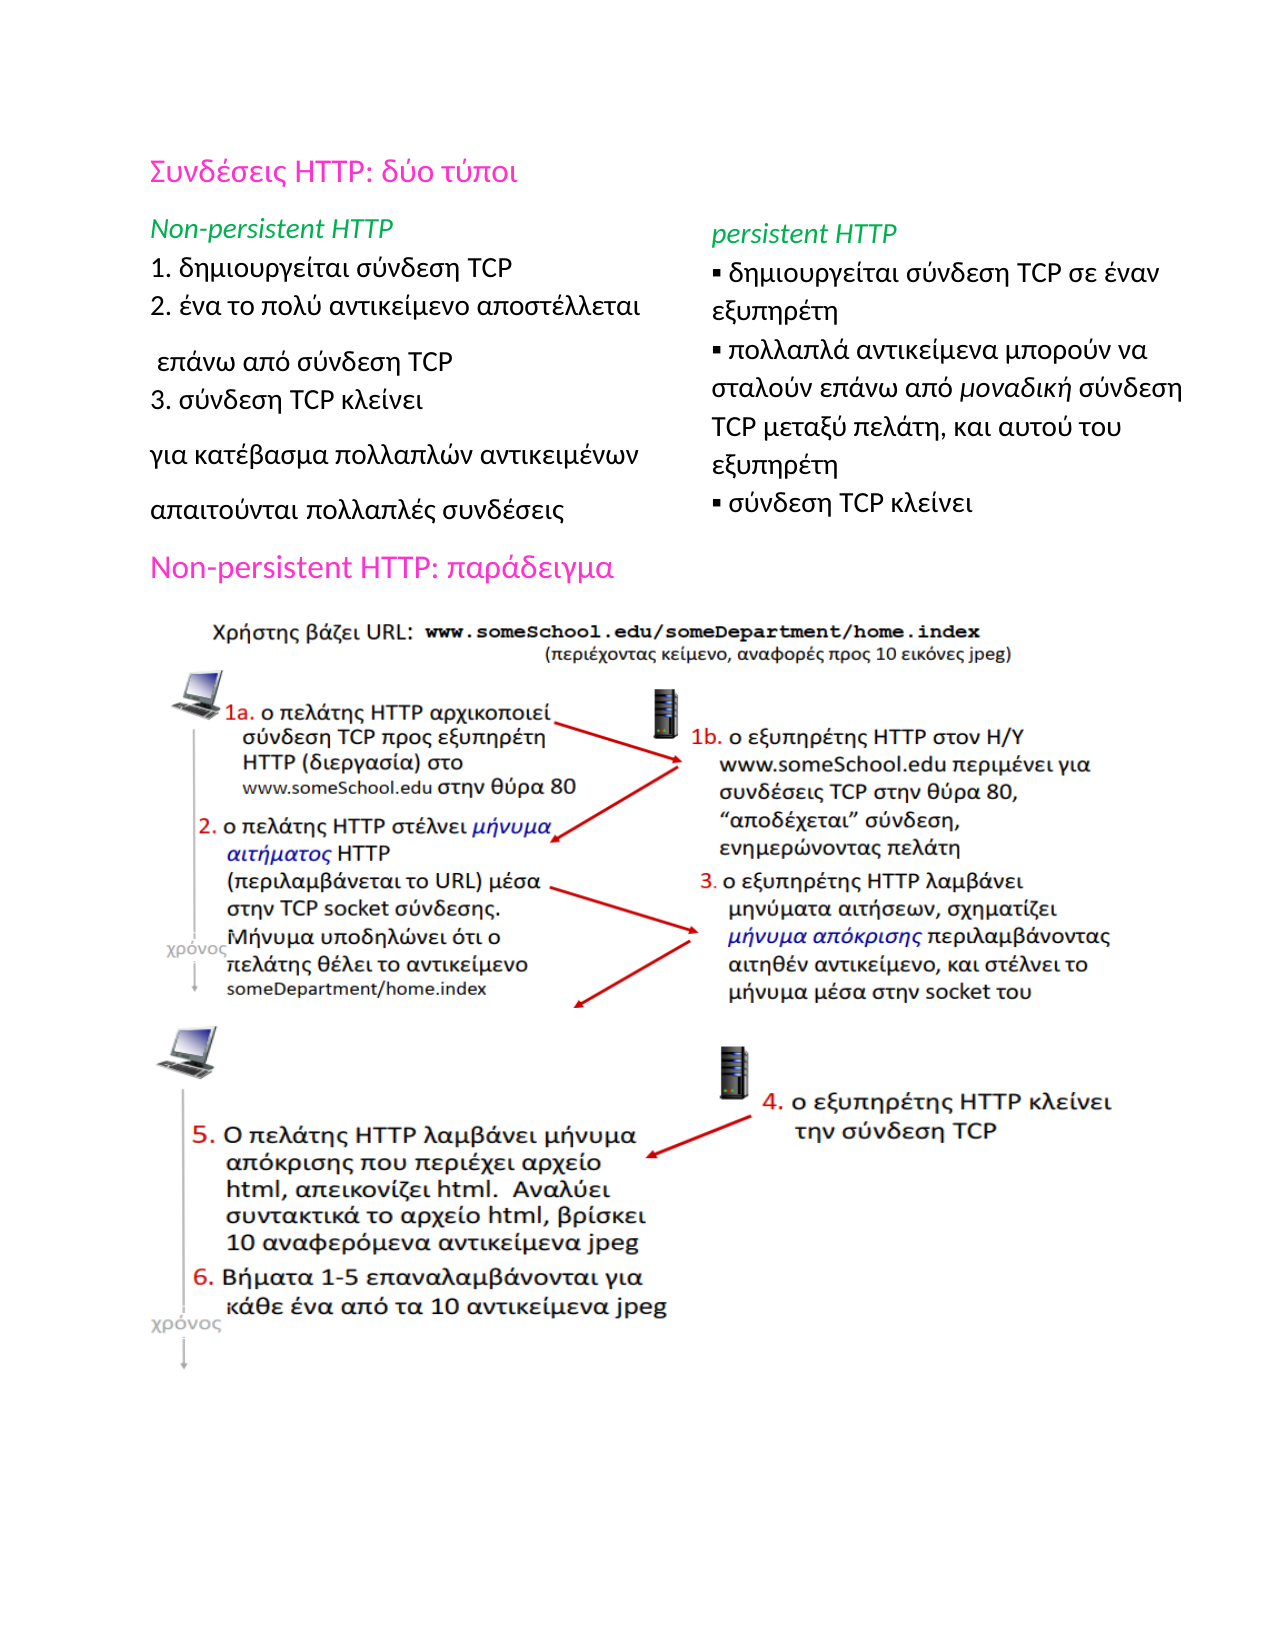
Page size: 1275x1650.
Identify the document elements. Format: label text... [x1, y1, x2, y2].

text απαιτούνται πολλαπλές συνδέσεις [150, 491, 1125, 527]
text Non-persistent HTTP: παράδειγμα [150, 546, 1125, 587]
text Non-persistent HTTP 1. δημιουργείται σύνδεση TCP 2. ένα το πολύ αντικείμενο αποστέλλεται [150, 211, 1125, 323]
text επάνω από σύνδεση TCP 3. σύνδεση TCP κλείνει [150, 343, 1125, 417]
text για κατέβασμα πολλαπλών αντικειμένων [150, 436, 1125, 472]
picture [150, 607, 1125, 1008]
picture [150, 1026, 1125, 1378]
text Συνδέσεις HTTP: δύο τύποι [150, 150, 1125, 191]
